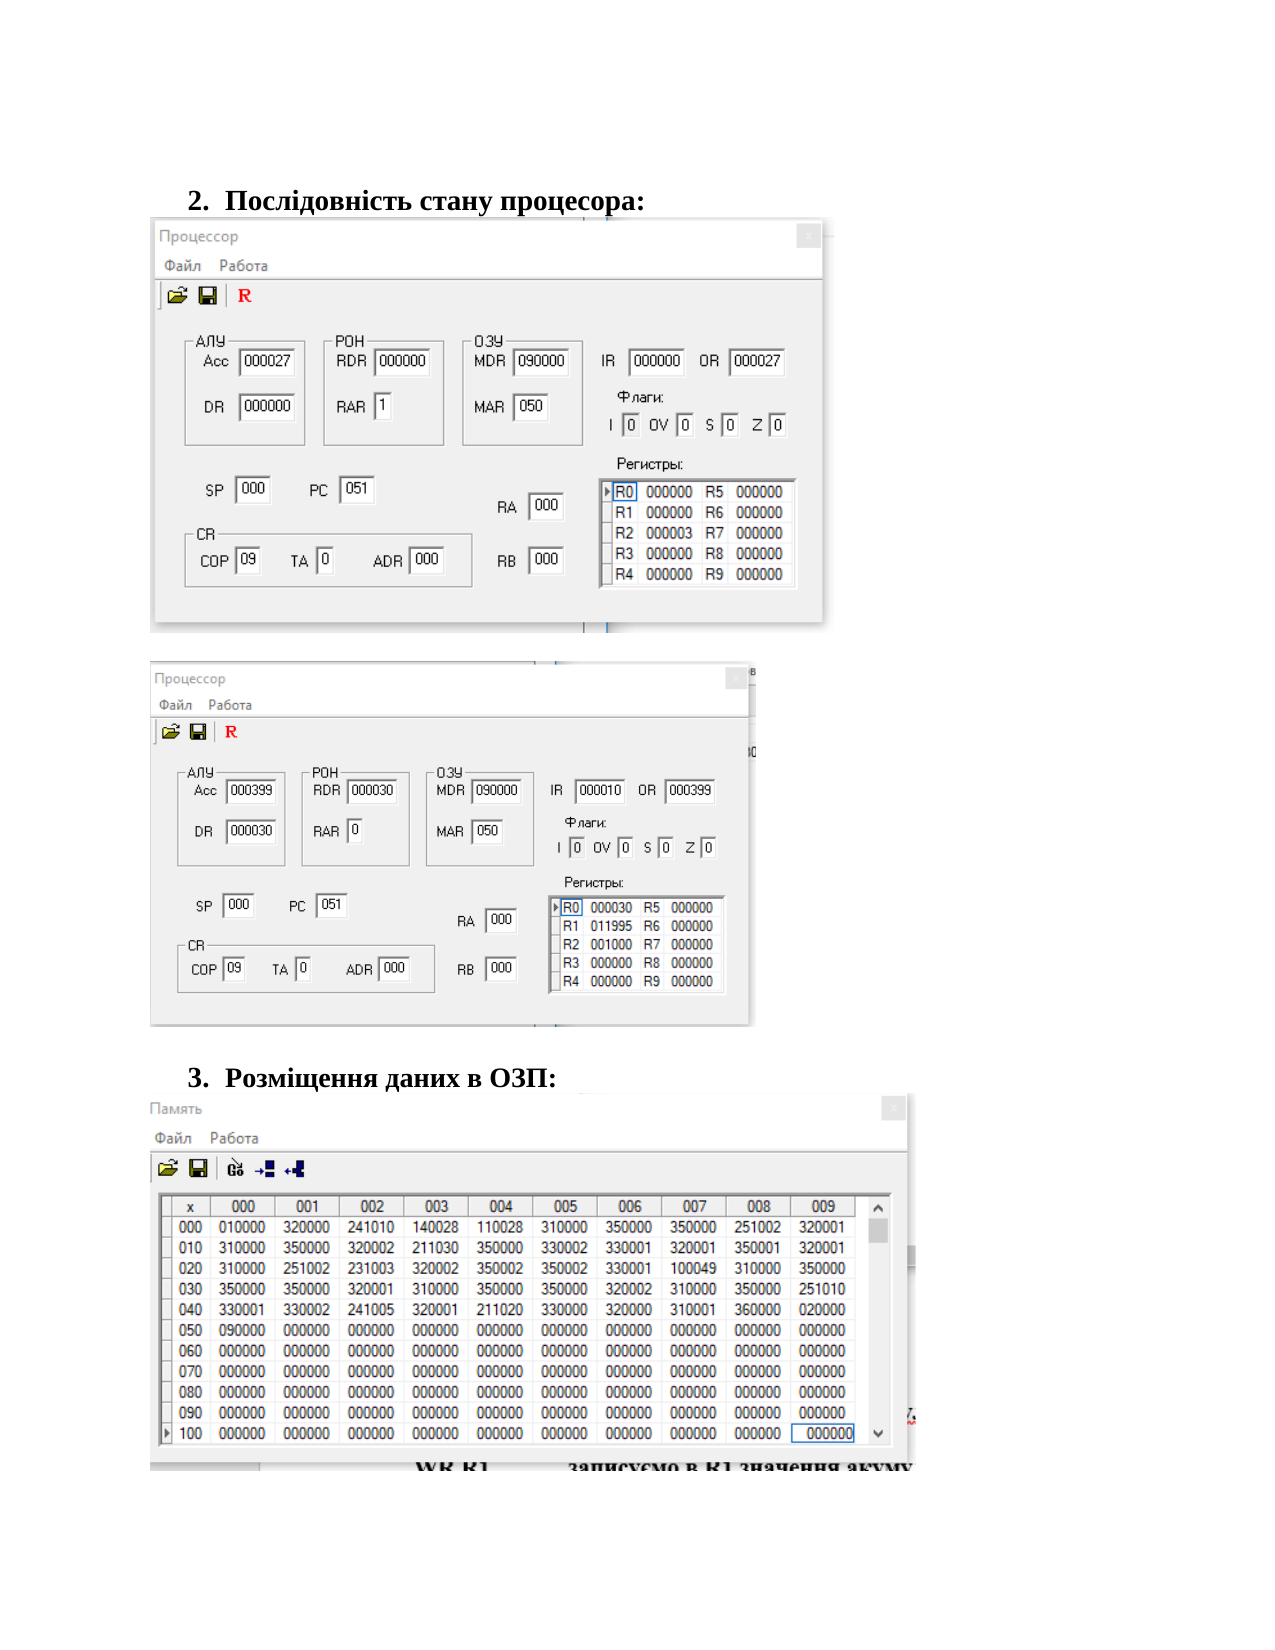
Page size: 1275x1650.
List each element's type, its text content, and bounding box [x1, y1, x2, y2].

picture [150, 1093, 916, 1471]
list Розміщення даних в ОЗП: [187, 1060, 1125, 1093]
list Послідовність стану процесора: [187, 183, 1125, 217]
picture [150, 217, 835, 633]
picture [150, 661, 756, 1027]
